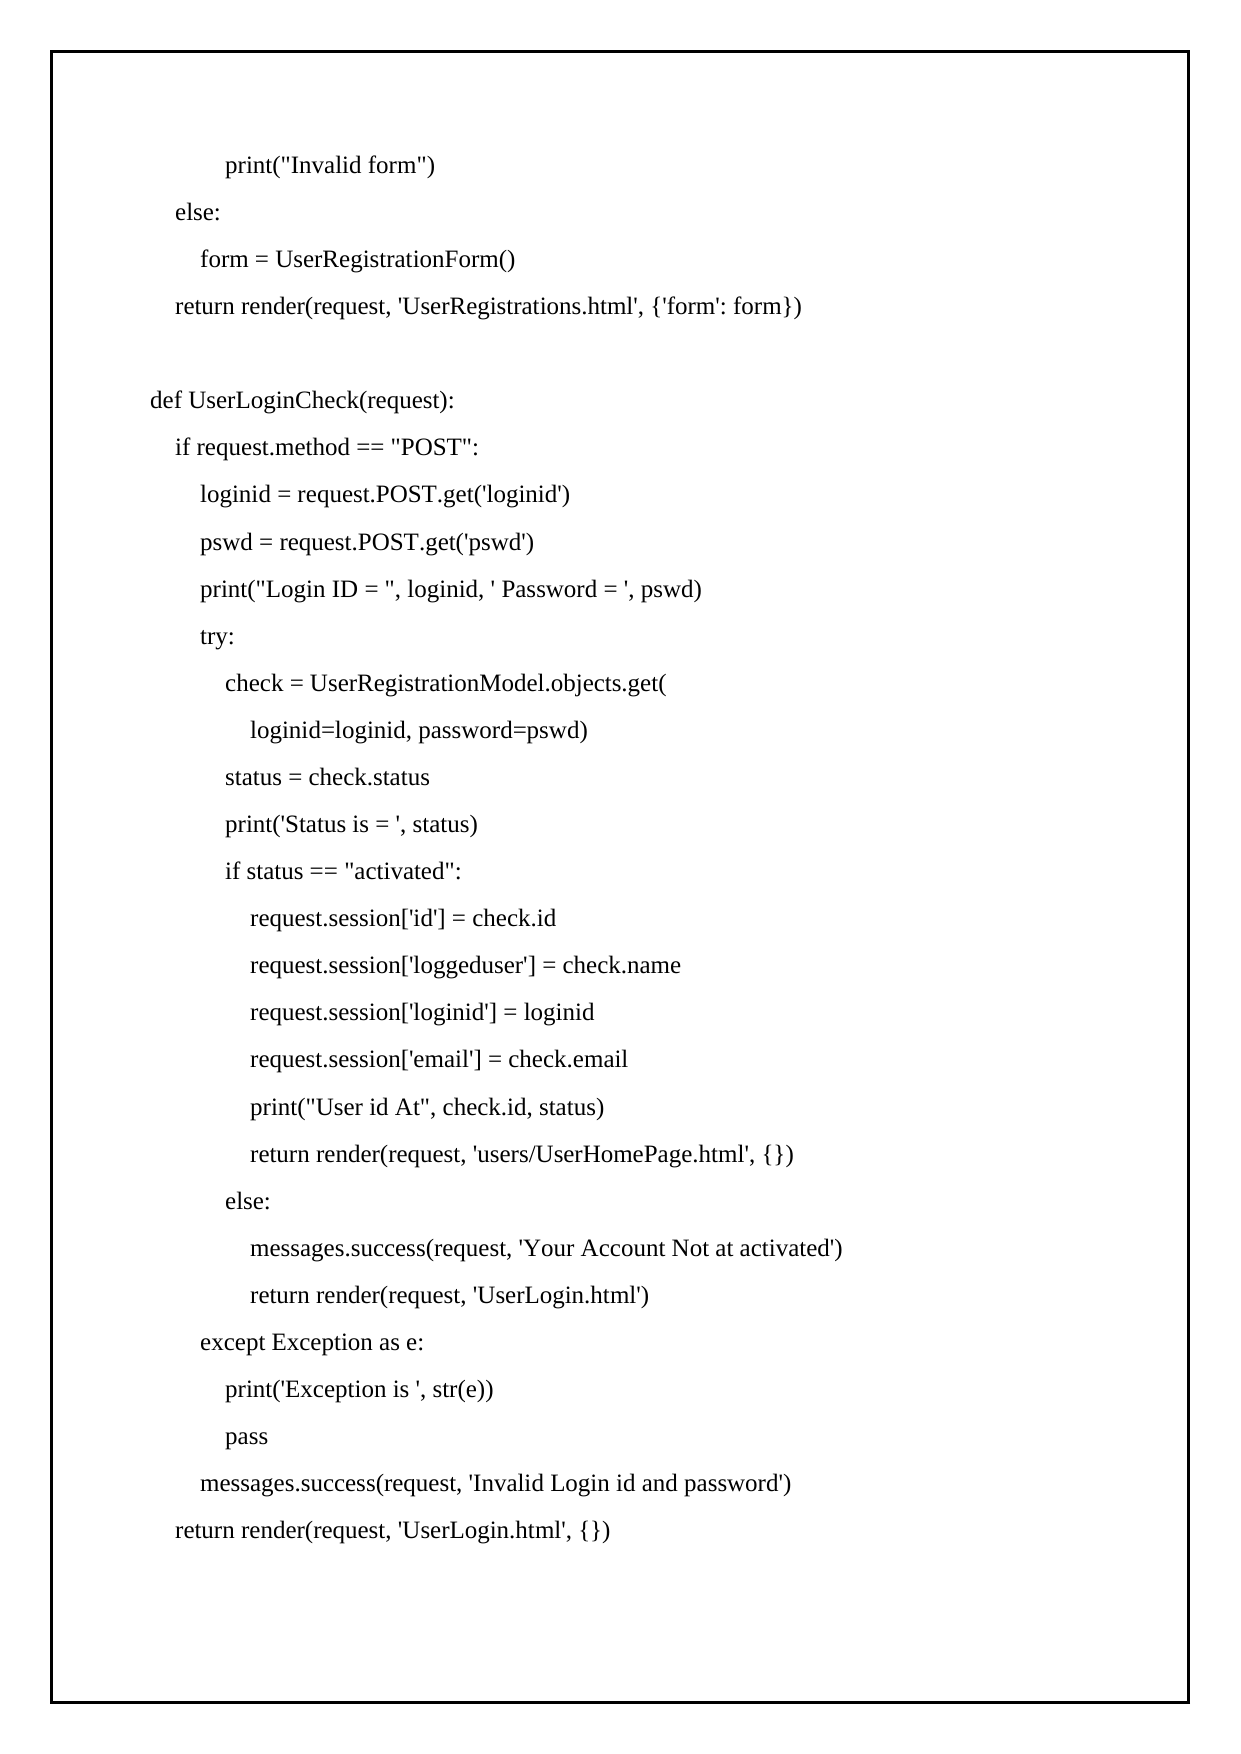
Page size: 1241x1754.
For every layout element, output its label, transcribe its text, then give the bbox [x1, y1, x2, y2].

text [150, 291, 1090, 320]
text if request.method == "POST": [150, 432, 1090, 461]
text def UserLoginCheck(request): [150, 385, 1090, 414]
text print("User id At", check.id, status) [150, 1092, 1090, 1120]
text return render(request, 'users/UserHomePage.html', {}) [150, 1139, 1090, 1167]
text request.session['loginid'] = loginid [150, 997, 1090, 1026]
text pswd = request.POST.get('pswd') [150, 527, 1090, 555]
text else: [150, 1186, 1090, 1214]
text return render(request, 'UserLogin.html', {}) [150, 1515, 1090, 1544]
text request.session['loggeduser'] = check.name [150, 950, 1090, 979]
text print("Invalid form") [150, 150, 1090, 179]
text return render(request, 'UserLogin.html') [150, 1280, 1090, 1309]
text messages.success(request, 'Invalid Login id and password') [150, 1468, 1090, 1497]
text check = UserRegistrationModel.objects.get( [150, 668, 1090, 697]
text print("Login ID = ", loginid, ' Password = ', pswd) [150, 574, 1090, 602]
text loginid=loginid, password=pswd) [150, 715, 1090, 744]
text print('Status is = ', status) [150, 809, 1090, 838]
text request.session['id'] = check.id [150, 903, 1090, 932]
text try: [150, 621, 1090, 649]
text pass [150, 1421, 1090, 1450]
text status = check.status [150, 762, 1090, 791]
text request.session['email'] = check.email [150, 1044, 1090, 1073]
text print('Exception is ', str(e)) [150, 1374, 1090, 1403]
text if status == "activated": [150, 856, 1090, 885]
text except Exception as e: [150, 1327, 1090, 1356]
text form = UserRegistrationForm() [150, 244, 1090, 273]
text loginid = request.POST.get('loginid') [150, 479, 1090, 508]
text messages.success(request, 'Your Account Not at activated') [150, 1233, 1090, 1262]
text else: [150, 197, 1090, 226]
